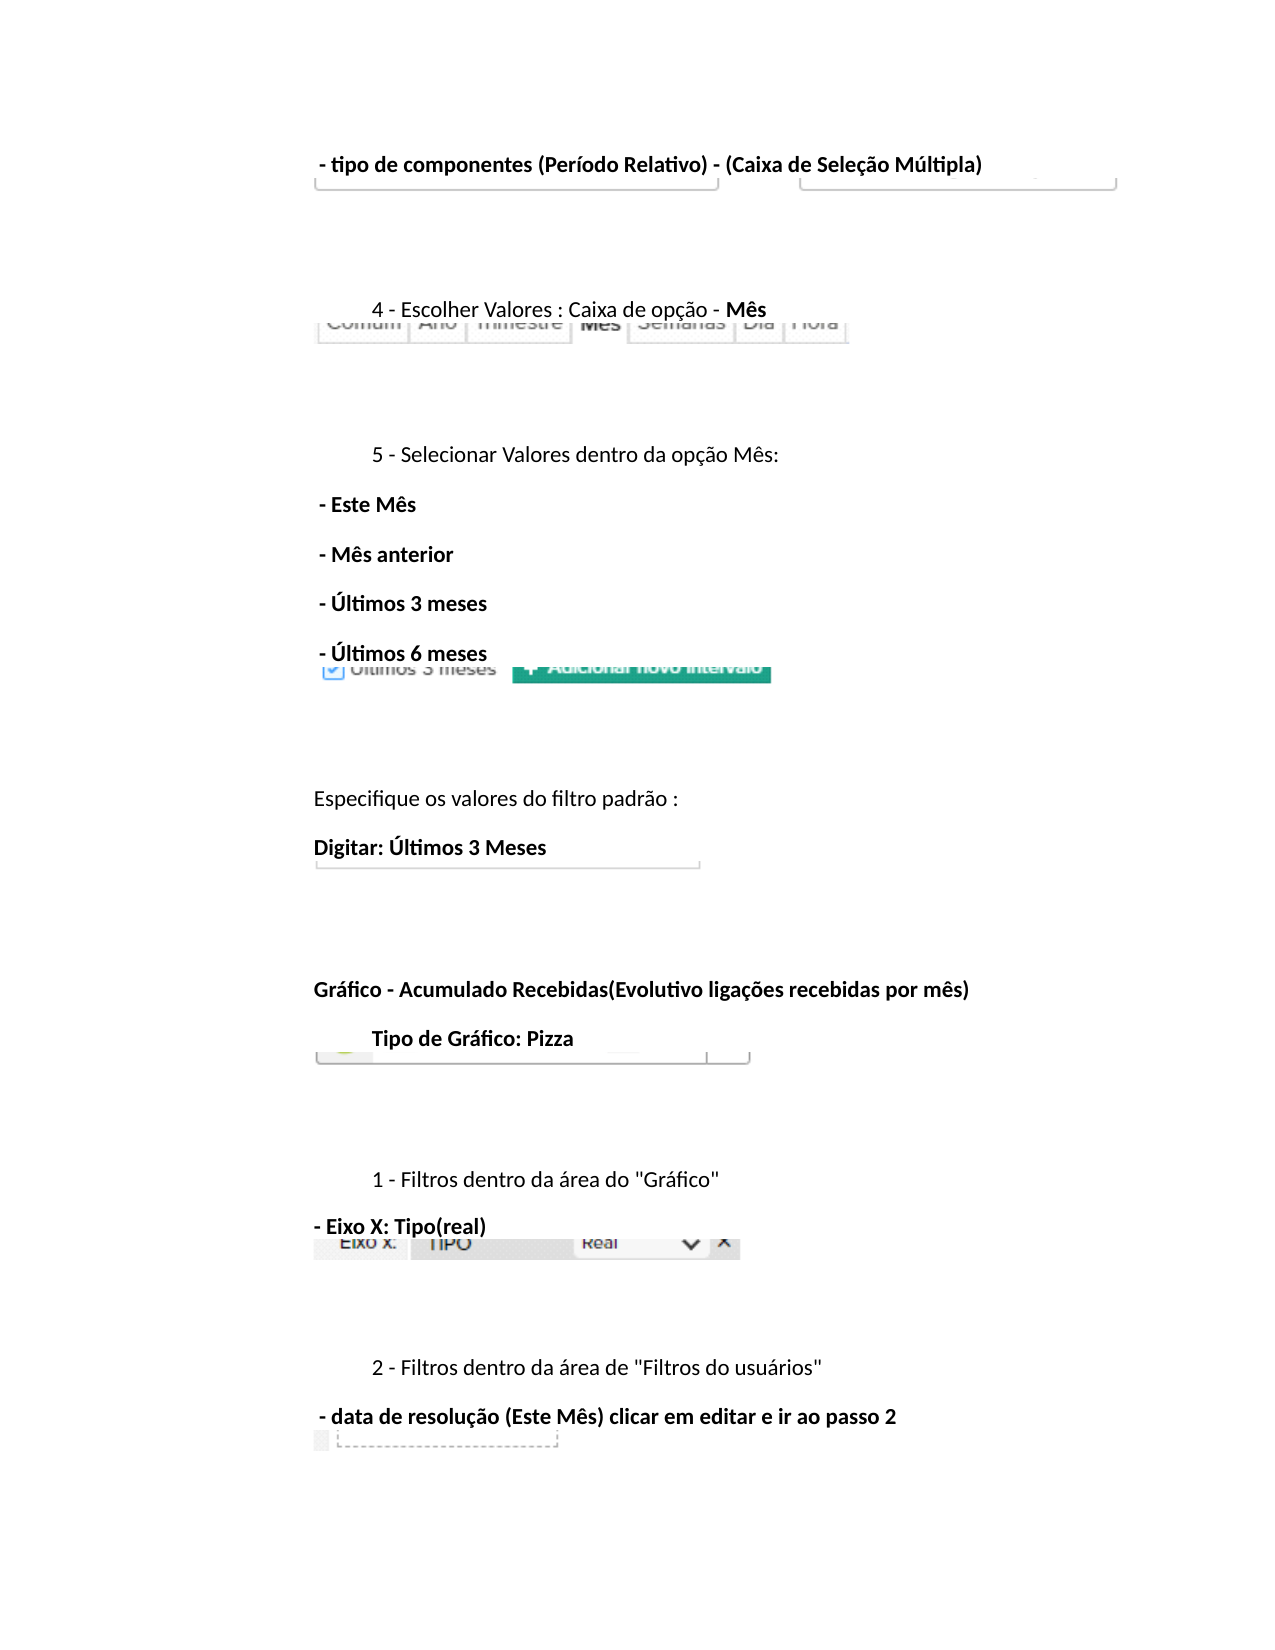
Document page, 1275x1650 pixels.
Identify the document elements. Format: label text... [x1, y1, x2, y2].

text - tipo de componentes (Período Relativo) - (Caixa de Seleção Múltipla) [314, 150, 1125, 179]
text Digitar: Últimos 3 Meses [314, 833, 1125, 862]
text 5 - Selecionar Valores dentro da opção Mês: [314, 440, 1125, 469]
text - Mês anterior [314, 539, 1125, 568]
text Gráfico - Acumulado Recebidas(Evolutivo ligações recebidas por mês) [314, 974, 1125, 1003]
text Tipo de Gráfico: Pizza [314, 1024, 1125, 1052]
text - data de resolução (Este Mês) clicar em editar e ir ao passo 2 [314, 1402, 1125, 1430]
text 4 - Escolher Valores : Caixa de opção - Mês [314, 295, 1125, 324]
text 1 - Filtros dentro da área do "Gráfico" [314, 1165, 1125, 1194]
text - Últimos 6 meses [314, 638, 1125, 667]
text - Este Mês [314, 489, 1125, 518]
text - Eixo X: Tipo(real) [314, 1214, 1125, 1239]
text Especifique os valores do filtro padrão : [314, 783, 1125, 812]
text - Últimos 3 meses [314, 589, 1125, 617]
text 2 - Filtros dentro da área de "Filtros do usuários" [314, 1352, 1125, 1381]
